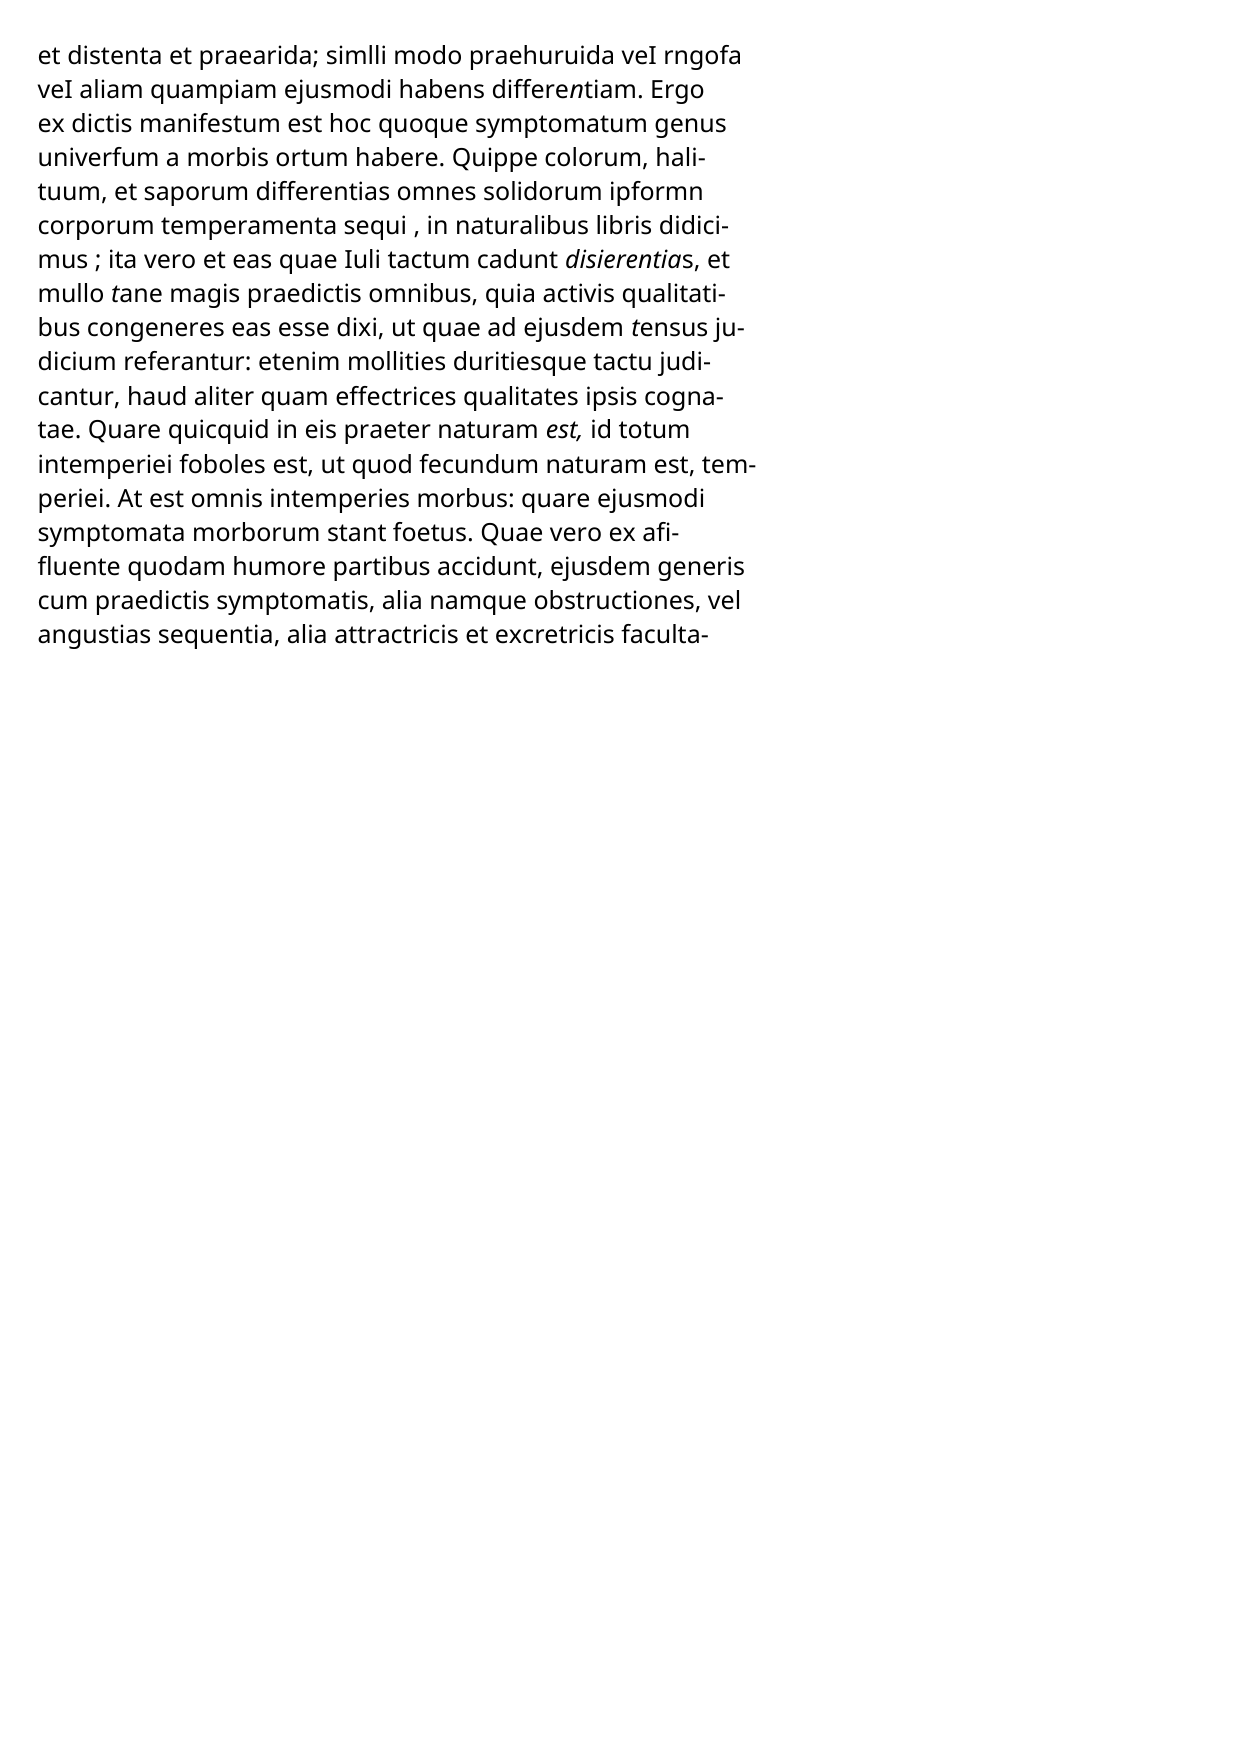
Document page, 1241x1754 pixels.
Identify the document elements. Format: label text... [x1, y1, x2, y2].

text et distenta et praearida; simlli modo praehuruida veI rngofa veI aliam quampiam ejusmodi habens differentiam. Ergo ex dictis manifestum est hoc quoque symptomatum genus univerfum a morbis ortum habere. Quippe colorum, hali- tuum, et saporum differentias omnes solidorum ipformn corporum temperamenta sequi , in naturalibus libris didici- mus ; ita vero et eas quae Iuli tactum cadunt disierentias, et mullo tane magis praedictis omnibus, quia activis qualitati- bus congeneres eas esse dixi, ut quae ad ejusdem tensus ju- dicium referantur: etenim mollities duritiesque tactu judi- cantur, haud aliter quam effectrices qualitates ipsis cogna- tae. Quare quicquid in eis praeter naturam est, id totum intemperiei foboles est, ut quod fecundum naturam est, tem- periei. At est omnis intemperies morbus: quare ejusmodi symptomata morborum stant foetus. Quae vero ex afi- fluente quodam humore partibus accidunt, ejusdem generis cum praedictis symptomatis, alia namque obstructiones, vel angustias sequentia, alia attractricis et excretricis faculta- [37, 37, 1203, 651]
